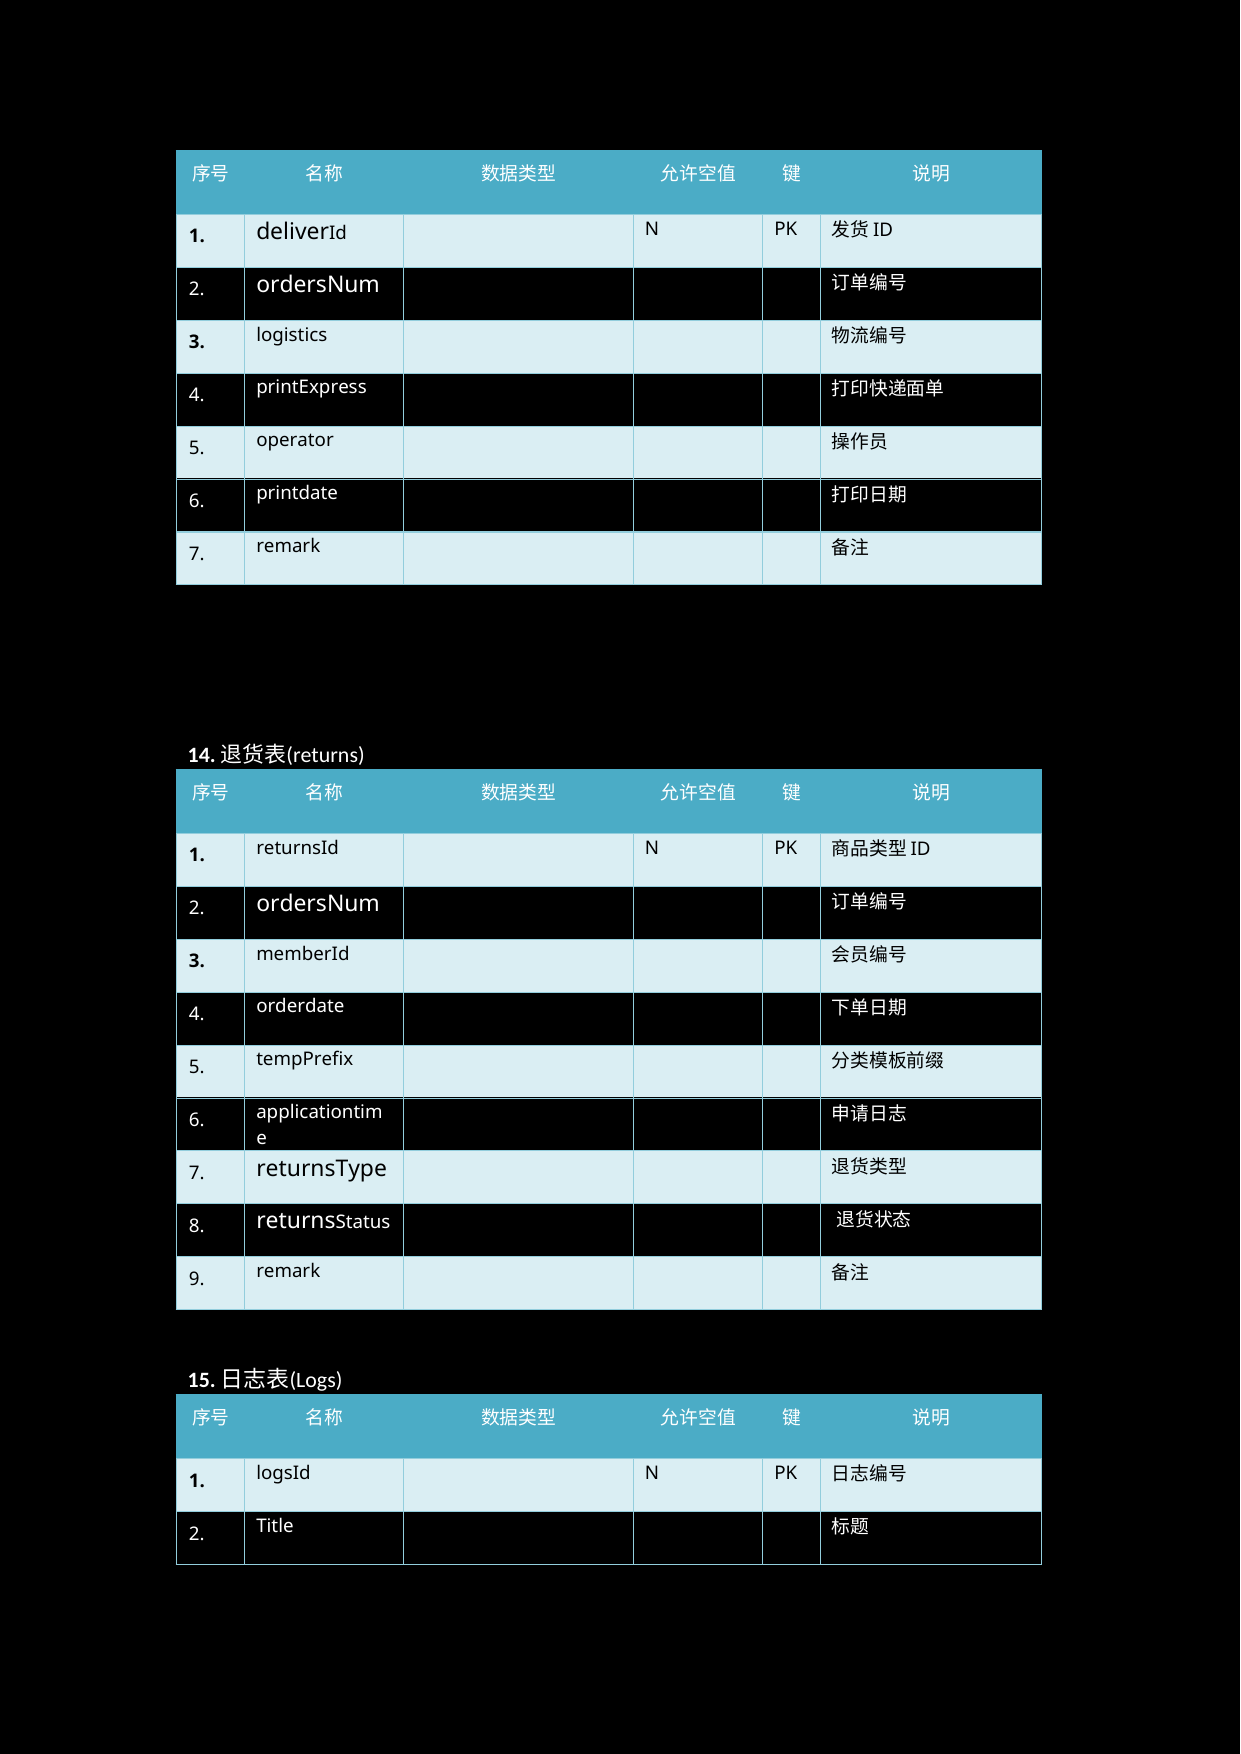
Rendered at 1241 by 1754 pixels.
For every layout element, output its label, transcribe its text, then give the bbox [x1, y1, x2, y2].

table_cell [404, 1459, 633, 1511]
table_cell remark [245, 533, 403, 584]
table_header 键 [763, 770, 820, 833]
table_cell [634, 993, 762, 1044]
table_cell remark [245, 1257, 403, 1309]
table_cell 备注 [821, 533, 1041, 584]
table_cell [177, 887, 244, 939]
table_cell memberId [245, 940, 403, 992]
table_header 序号 [177, 1395, 244, 1458]
table_cell 分类模板前缀 [821, 1046, 1041, 1097]
table_cell printExpress [245, 374, 403, 426]
table_header 说明 [821, 151, 1041, 214]
table_cell PK [763, 834, 820, 886]
table_cell [404, 215, 633, 267]
table_cell 退货类型 [821, 1151, 1041, 1203]
list 退货表(returns) [187, 737, 1053, 769]
table_cell [634, 1046, 762, 1097]
table_cell [763, 887, 820, 939]
table_cell [634, 533, 762, 584]
table_cell [404, 1257, 633, 1309]
table_header 允许空值 [634, 1395, 762, 1458]
table_cell [763, 268, 820, 320]
table_cell [404, 834, 633, 886]
table_header 键 [763, 1395, 820, 1458]
table_cell 会员编号 [821, 940, 1041, 992]
table_cell returnsId [245, 834, 403, 886]
table_cell 打印快递面单 [821, 374, 1041, 426]
table_cell [634, 321, 762, 373]
table_cell returnsType [245, 1151, 403, 1203]
table_cell ordersNum [245, 268, 403, 320]
table_header 键 [763, 151, 820, 214]
table_cell returnsStatus [245, 1204, 403, 1256]
table_cell orderdate [245, 993, 403, 1044]
table_cell [177, 1257, 244, 1309]
list 日志表(Logs) [187, 1361, 1053, 1394]
table_cell 发货ID [821, 215, 1041, 267]
table_cell [177, 834, 244, 886]
table_cell [404, 533, 633, 584]
table_cell 日志编号 [821, 1459, 1041, 1511]
table_cell [763, 1512, 820, 1564]
table_cell PK [763, 215, 820, 267]
table_cell 订单编号 [821, 268, 1041, 320]
table_cell [634, 480, 762, 531]
table_cell [763, 533, 820, 584]
table_cell [763, 480, 820, 531]
table_cell [763, 1204, 820, 1256]
table_cell [404, 374, 633, 426]
table_header 序号 [177, 770, 244, 833]
table_cell [763, 1151, 820, 1203]
table_cell [763, 374, 820, 426]
table_cell [763, 940, 820, 992]
table_cell N [634, 1459, 762, 1511]
table_cell [634, 1151, 762, 1203]
table_header 名称 [245, 151, 403, 214]
table_cell [634, 1257, 762, 1309]
table_cell [177, 268, 244, 320]
table_cell [763, 1046, 820, 1097]
table_cell [404, 993, 633, 1044]
table_cell [177, 1459, 244, 1511]
table_cell PK [763, 1459, 820, 1511]
table_cell [177, 993, 244, 1044]
table_cell [177, 1204, 244, 1256]
table_cell [177, 321, 244, 373]
table_cell 商品类型ID [821, 834, 1041, 886]
table_cell [634, 1512, 762, 1564]
table_header 数据类型 [404, 1395, 633, 1458]
table_header 名称 [245, 1395, 403, 1458]
table_cell logsId [245, 1459, 403, 1511]
table_cell [177, 480, 244, 531]
table_cell [634, 1204, 762, 1256]
table_header 说明 [821, 1395, 1041, 1458]
table_cell 标题 [821, 1512, 1041, 1564]
table_cell [177, 1151, 244, 1203]
table_cell 退货状态 [821, 1204, 1041, 1256]
table_cell 下单日期 [821, 993, 1041, 1044]
table_cell [763, 993, 820, 1044]
table_cell [763, 1257, 820, 1309]
table_cell [177, 215, 244, 267]
table_cell [404, 427, 633, 478]
table_cell [763, 1099, 820, 1150]
table_header 名称 [245, 770, 403, 833]
table_header 允许空值 [634, 151, 762, 214]
table_cell [177, 1512, 244, 1564]
table_cell N [634, 834, 762, 886]
table_cell [404, 1512, 633, 1564]
table_cell [404, 480, 633, 531]
table_cell [177, 374, 244, 426]
table_cell 物流编号 [821, 321, 1041, 373]
table_cell Title [245, 1512, 403, 1564]
table_cell deliverId [245, 215, 403, 267]
table_header 允许空值 [634, 770, 762, 833]
table_cell operator [245, 427, 403, 478]
table_cell ordersNum [245, 887, 403, 939]
table_cell [634, 268, 762, 320]
table_cell tempPrefix [245, 1046, 403, 1097]
table_cell 打印日期 [821, 480, 1041, 531]
table_cell [177, 1099, 244, 1150]
table_cell [404, 940, 633, 992]
table_cell [404, 1204, 633, 1256]
table_header 数据类型 [404, 151, 633, 214]
table_cell [763, 321, 820, 373]
table_cell [634, 374, 762, 426]
table_cell [634, 887, 762, 939]
table_header 说明 [821, 770, 1041, 833]
table_cell [404, 1151, 633, 1203]
table_cell [404, 321, 633, 373]
table_cell [404, 268, 633, 320]
table_cell logistics [245, 321, 403, 373]
table_cell [177, 1046, 244, 1097]
table_cell printdate [245, 480, 403, 531]
table_header 序号 [177, 151, 244, 214]
table_cell [634, 427, 762, 478]
table_cell [177, 940, 244, 992]
table_cell [763, 427, 820, 478]
table_cell [177, 533, 244, 584]
table_cell [404, 1099, 633, 1150]
table_cell N [634, 215, 762, 267]
table_header 数据类型 [404, 770, 633, 833]
table_cell 备注 [821, 1257, 1041, 1309]
table_cell [634, 1099, 762, 1150]
table_cell [404, 887, 633, 939]
table_cell 操作员 [821, 427, 1041, 478]
table_cell [404, 1046, 633, 1097]
table_cell applicationtime [245, 1099, 403, 1150]
table_cell [177, 427, 244, 478]
table_cell 申请日志 [821, 1099, 1041, 1150]
table_cell 订单编号 [821, 887, 1041, 939]
table_cell [634, 940, 762, 992]
